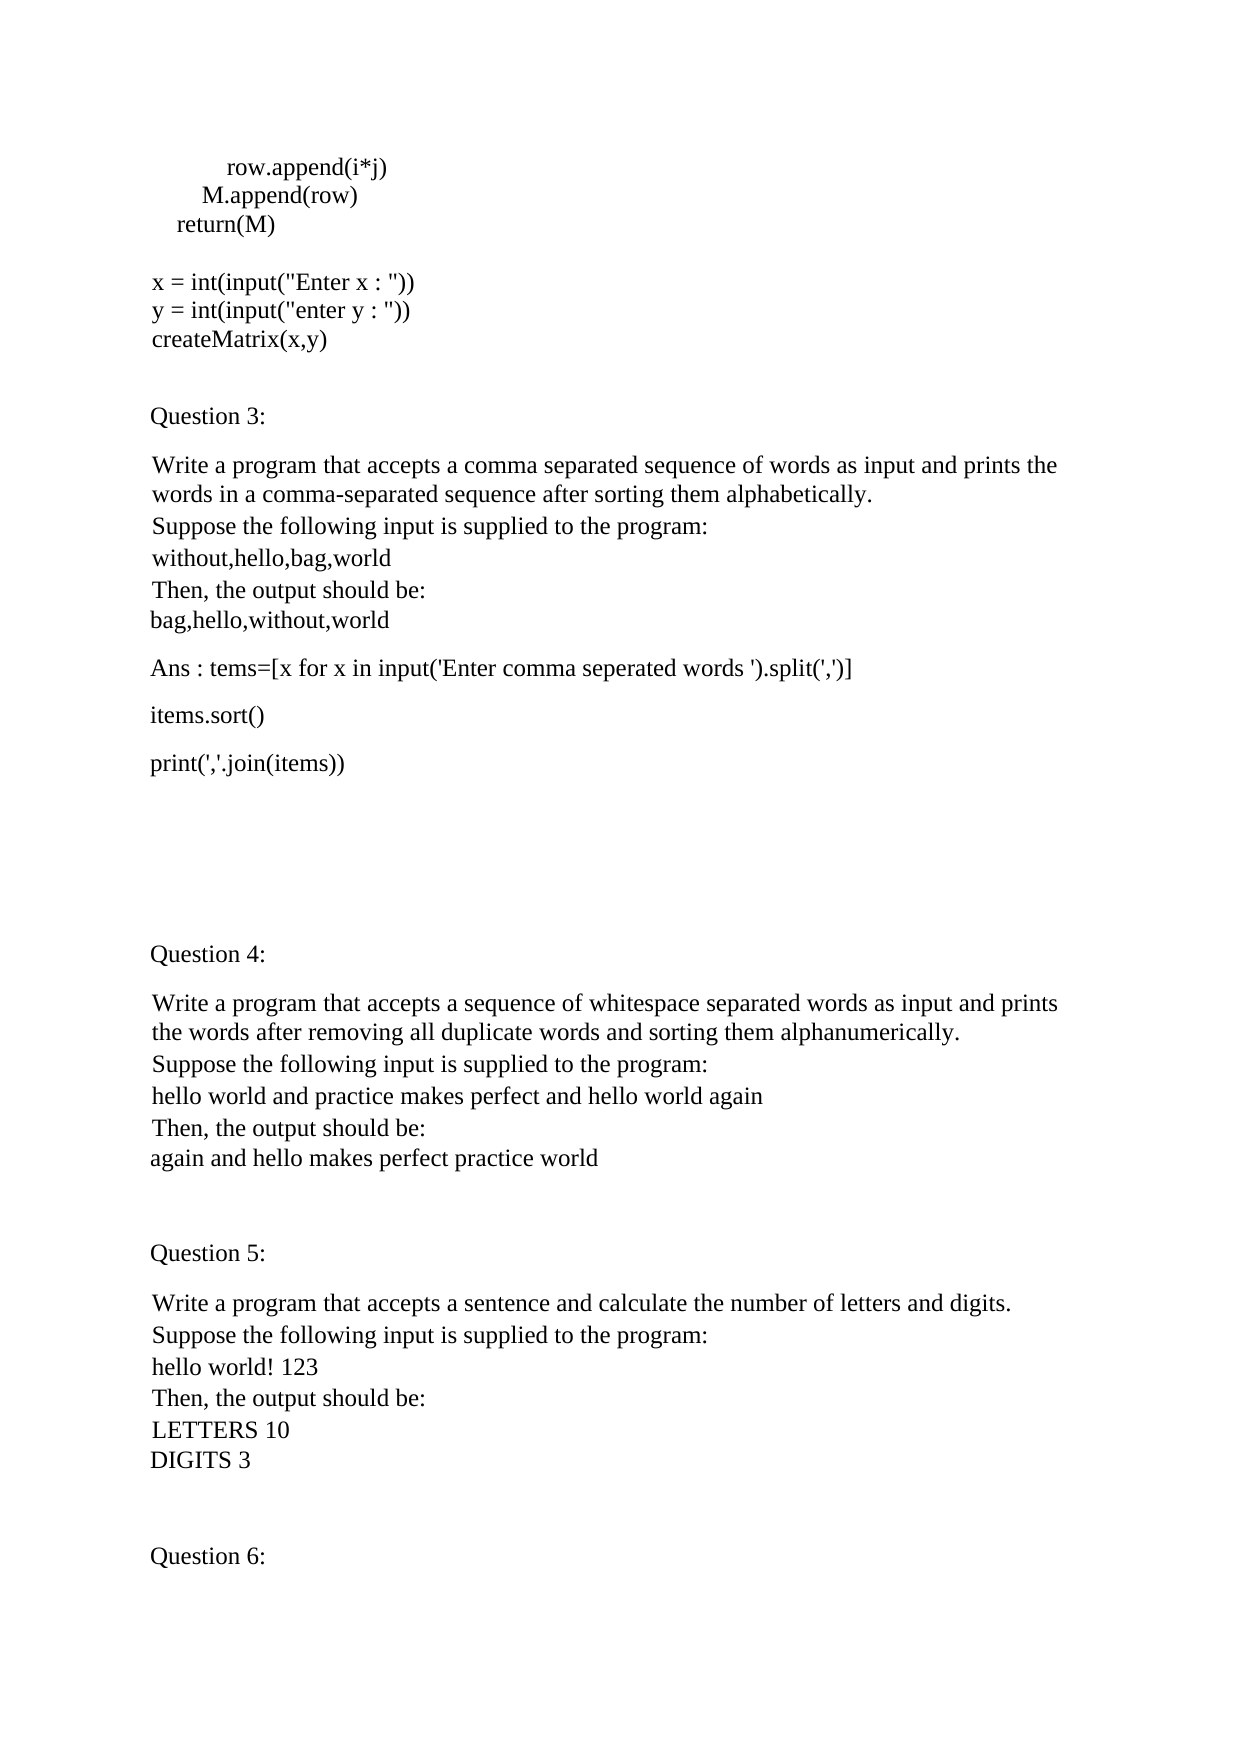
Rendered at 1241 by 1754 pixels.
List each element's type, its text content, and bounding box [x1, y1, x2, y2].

table_header Suppose the following input is supplied to the program: [150, 1048, 716, 1079]
table_header LETTERS 10 [150, 1414, 298, 1446]
table_header Then, the output should be: [150, 1111, 434, 1143]
table_header Suppose the following input is supplied to the program: [150, 510, 716, 541]
table_header without,hello,bag,world [150, 541, 399, 573]
text again and hello makes perfect practice world [150, 1143, 1090, 1172]
text DIGITS 3 [150, 1446, 1090, 1474]
text items.sort() [150, 701, 1090, 729]
table_header Then, the output should be: [150, 573, 434, 605]
text Question 6: [150, 1541, 1090, 1570]
text bag,hello,without,world [150, 605, 1090, 634]
table_header Then, the output should be: [150, 1382, 434, 1414]
table_header Write a program that accepts a sentence and calculate the number of letters and digits. [150, 1286, 1019, 1318]
table_header Write a program that accepts a sequence of whitespace separated words as input and prints the words after removing all duplicate words and sorting them alphanumerically. [150, 987, 1090, 1047]
table_header Suppose the following input is supplied to the program: [150, 1318, 716, 1350]
text print(','.join(items)) [150, 748, 1090, 777]
text Question 4: [150, 939, 1090, 968]
text Question 5: [150, 1238, 1090, 1267]
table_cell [150, 150, 588, 354]
text Question 3: [150, 401, 1090, 430]
table_header Write a program that accepts a comma separated sequence of words as input and prints the words in a comma-separated sequence after sorting them alphabetically. [150, 449, 1090, 509]
table_header hello world and practice makes perfect and hello world again [150, 1079, 771, 1111]
table_header hello world! 123 [150, 1350, 326, 1382]
text Ans : tems=[x for x in input('Enter comma seperated words ').split(',')] [150, 653, 1090, 682]
